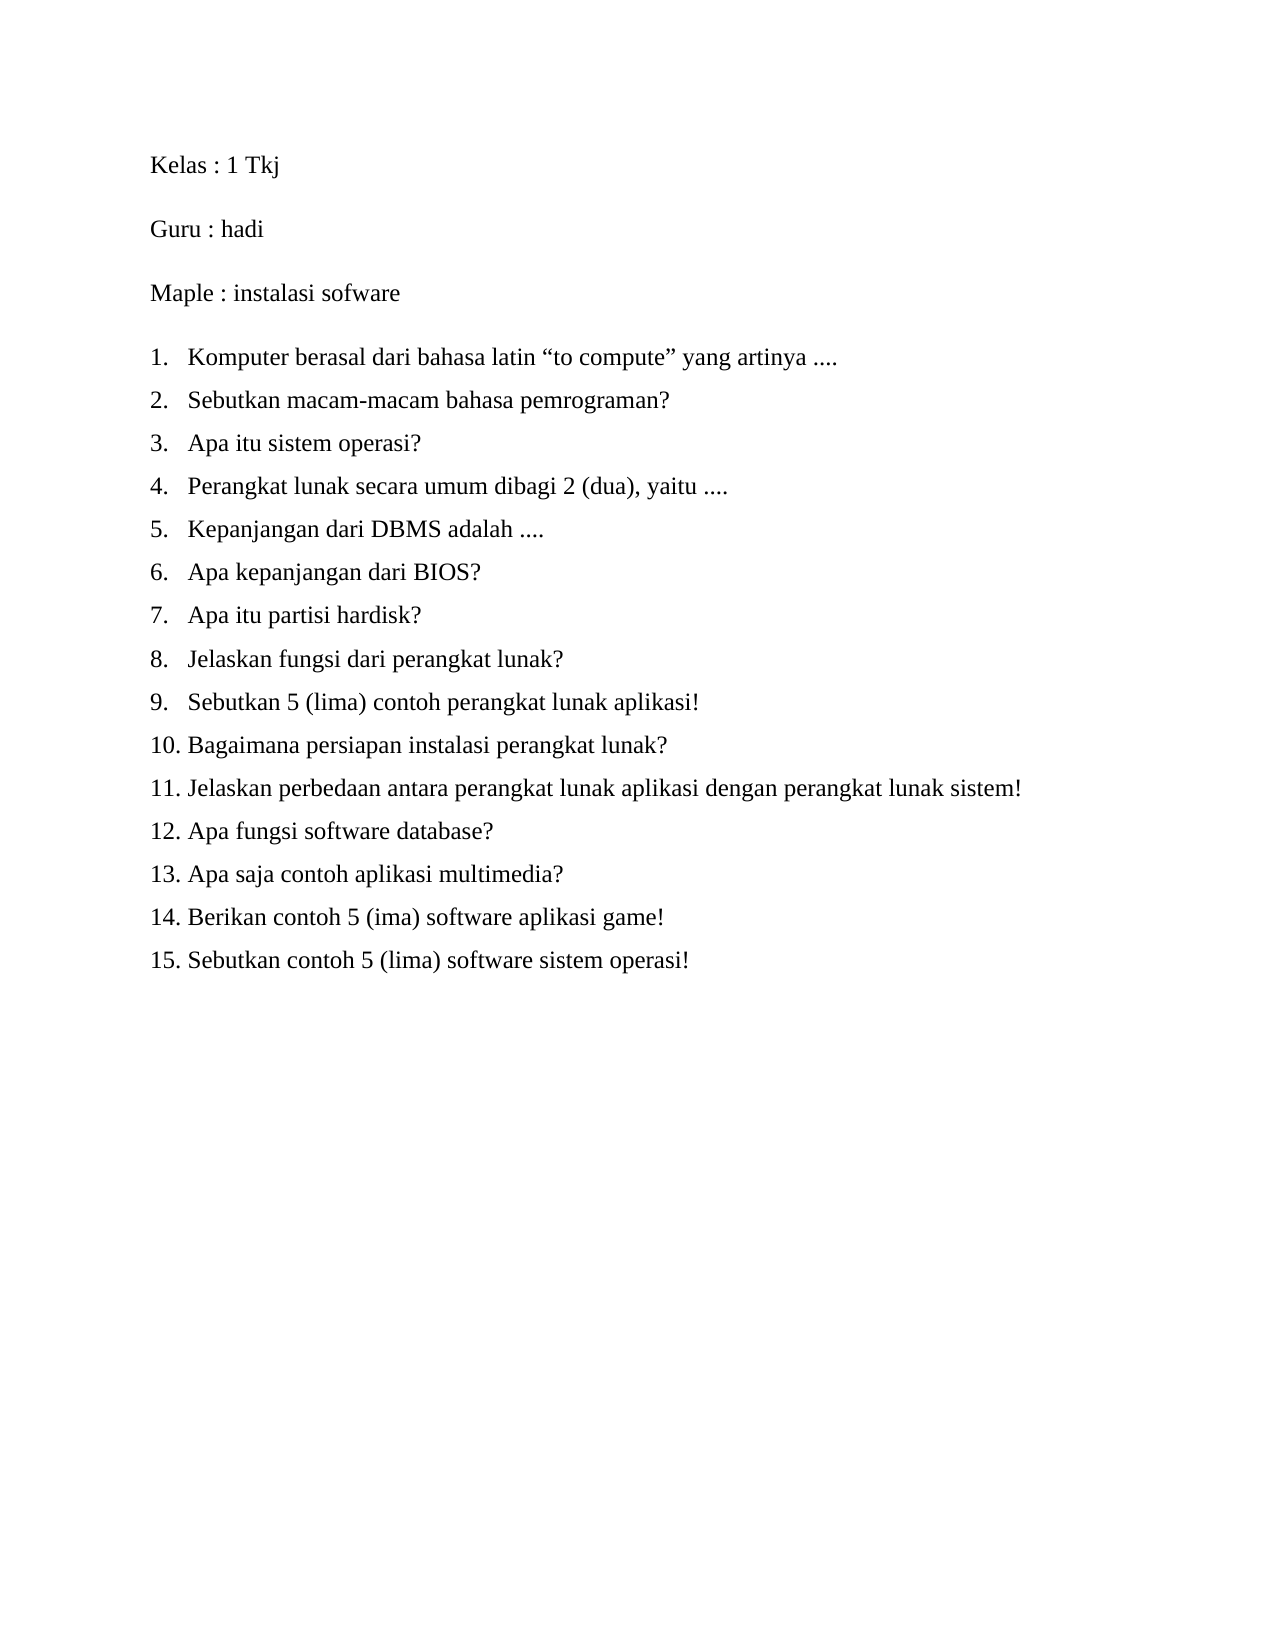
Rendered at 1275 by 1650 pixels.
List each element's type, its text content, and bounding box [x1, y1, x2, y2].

list Kepanjangan dari DBMS adalah .... [150, 514, 1125, 543]
list Apa fungsi software database? [150, 816, 1125, 845]
list Jelaskan fungsi dari perangkat lunak? [150, 644, 1125, 672]
text Kelas : 1 Tkj [150, 150, 1125, 179]
text Guru : hadi [150, 214, 1125, 243]
list Komputer berasal dari bahasa latin “to compute” yang artinya .... [150, 342, 1125, 371]
list Sebutkan macam-macam bahasa pemrograman? [150, 385, 1125, 414]
list Berikan contoh 5 (ima) software aplikasi game! [150, 902, 1125, 931]
list Jelaskan perbedaan antara perangkat lunak aplikasi dengan perangkat lunak sistem! [150, 773, 1125, 802]
list Bagaimana persiapan instalasi perangkat lunak? [150, 730, 1125, 759]
list Apa itu partisi hardisk? [150, 601, 1125, 629]
list Apa kepanjangan dari BIOS? [150, 557, 1125, 586]
list Sebutkan contoh 5 (lima) software sistem operasi! [150, 946, 1125, 974]
list Apa saja contoh aplikasi multimedia? [150, 859, 1125, 888]
list Perangkat lunak secara umum dibagi 2 (dua), yaitu .... [150, 471, 1125, 500]
text Maple : instalasi sofware [150, 278, 1125, 307]
list Sebutkan 5 (lima) contoh perangkat lunak aplikasi! [150, 687, 1125, 716]
list Apa itu sistem operasi? [150, 428, 1125, 457]
